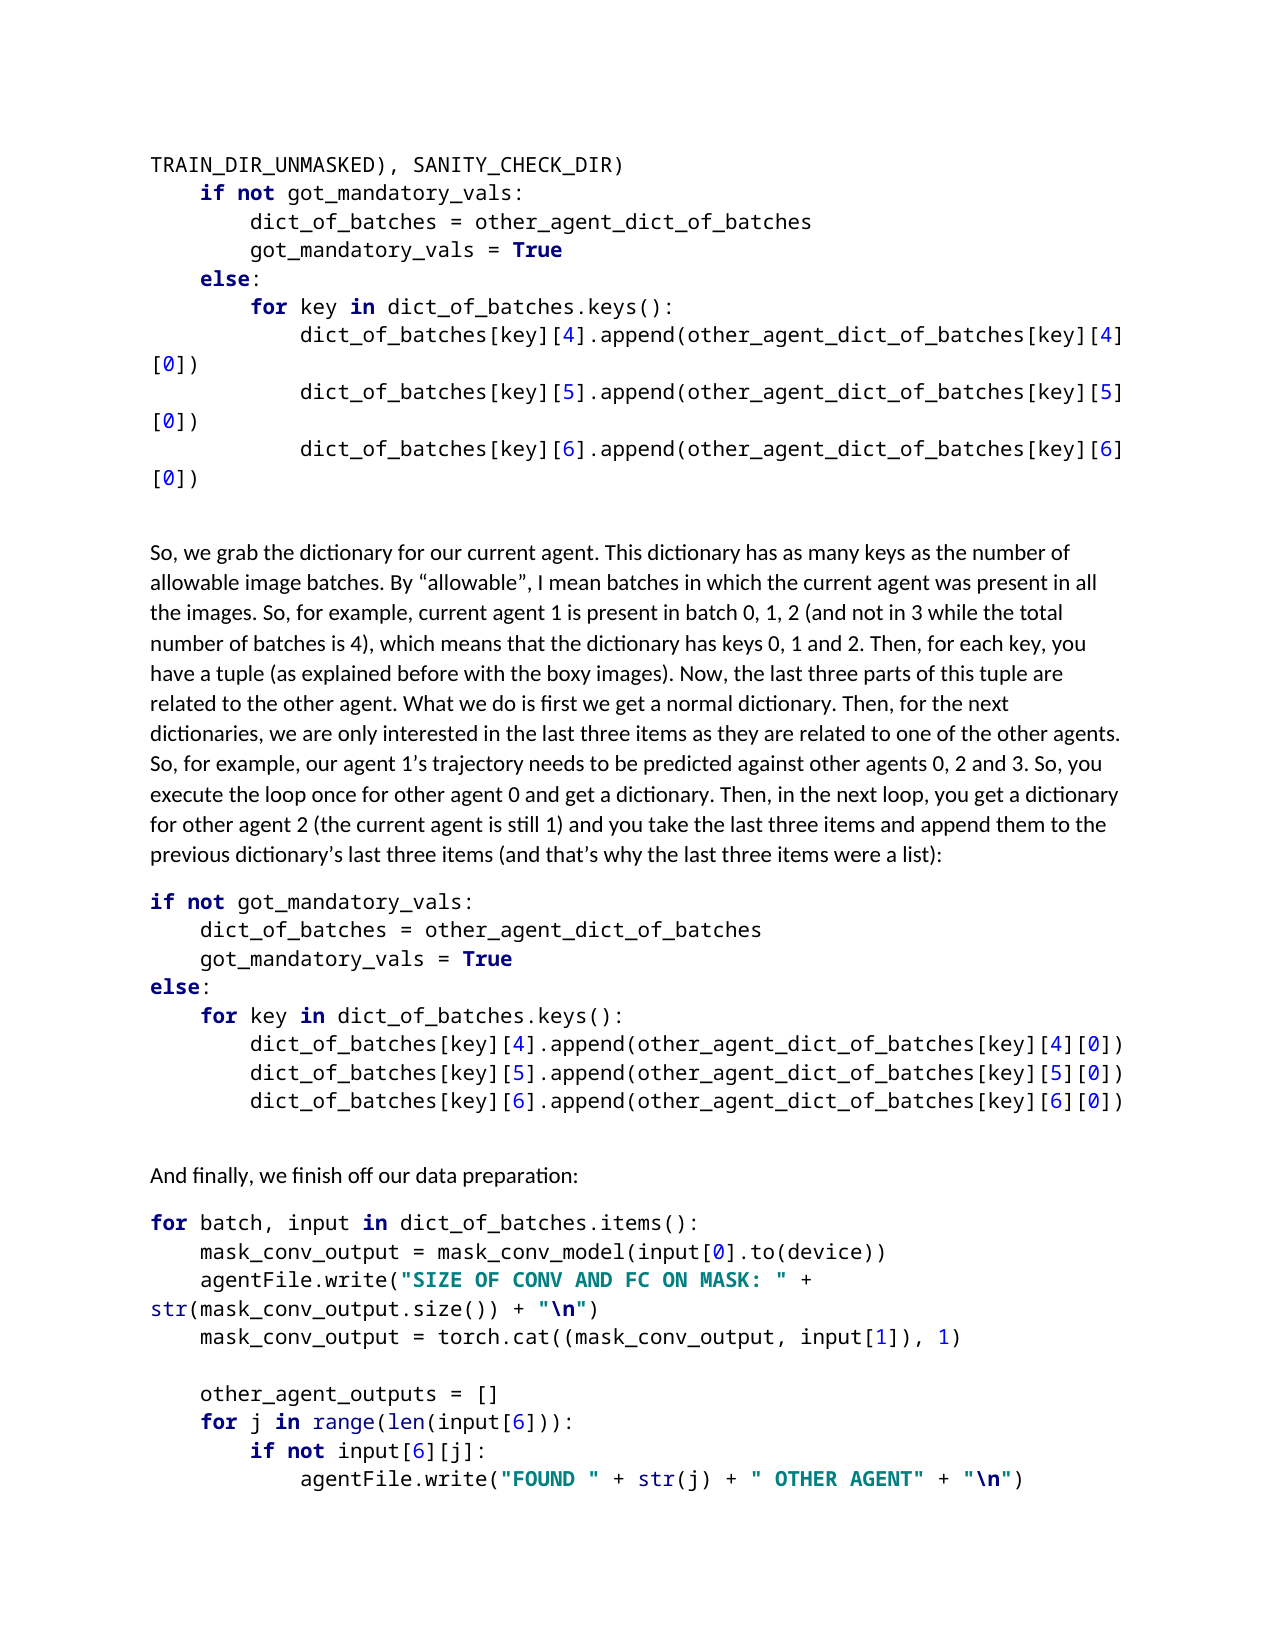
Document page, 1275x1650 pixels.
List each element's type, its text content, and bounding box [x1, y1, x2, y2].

text And finally, we finish off our data preparation: [150, 1161, 1125, 1189]
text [150, 150, 1125, 491]
text So, we grab the dictionary for our current agent. This dictionary has as many keys as the number of allowable image batches. By “allowable”, I mean batches in which the current agent was present in all the images. So, for example, current agent 1 is present in batch 0, 1, 2 (and not in 3 while the total number of batches is 4), which means that the dictionary has keys 0, 1 and 2. Then, for each key, you have a tuple (as explained before with the boxy images). Now, the last three parts of this tuple are related to the other agent. What we do is first we get a normal dictionary. Then, for the next dictionaries, we are only interested in the last three items as they are related to one of the other agents. So, for example, our agent 1’s trajectory needs to be predicted against other agents 0, 2 and 3. So, you execute the loop once for other agent 0 and get a dictionary. Then, in the next loop, you get a dictionary for other agent 2 (the current agent is still 1) and you take the last three items and append them to the previous dictionary’s last three items (and that’s why the last three items were a list): [150, 538, 1125, 868]
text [150, 1208, 1125, 1493]
text if not got_mandatory_vals: dict_of_batches = other_agent_dict_of_batches got_mandatory_vals = True else: for key in dict_of_batches.keys(): dict_of_batches[key][4].append(other_agent_dict_of_batches[key][4][0]) dict_of_batches[key][5].append(other_agent_dict_of_batches[key][5][0]) dict_of_batches[key][6].append(other_agent_dict_of_batches[key][6][0]) [150, 887, 1125, 1114]
